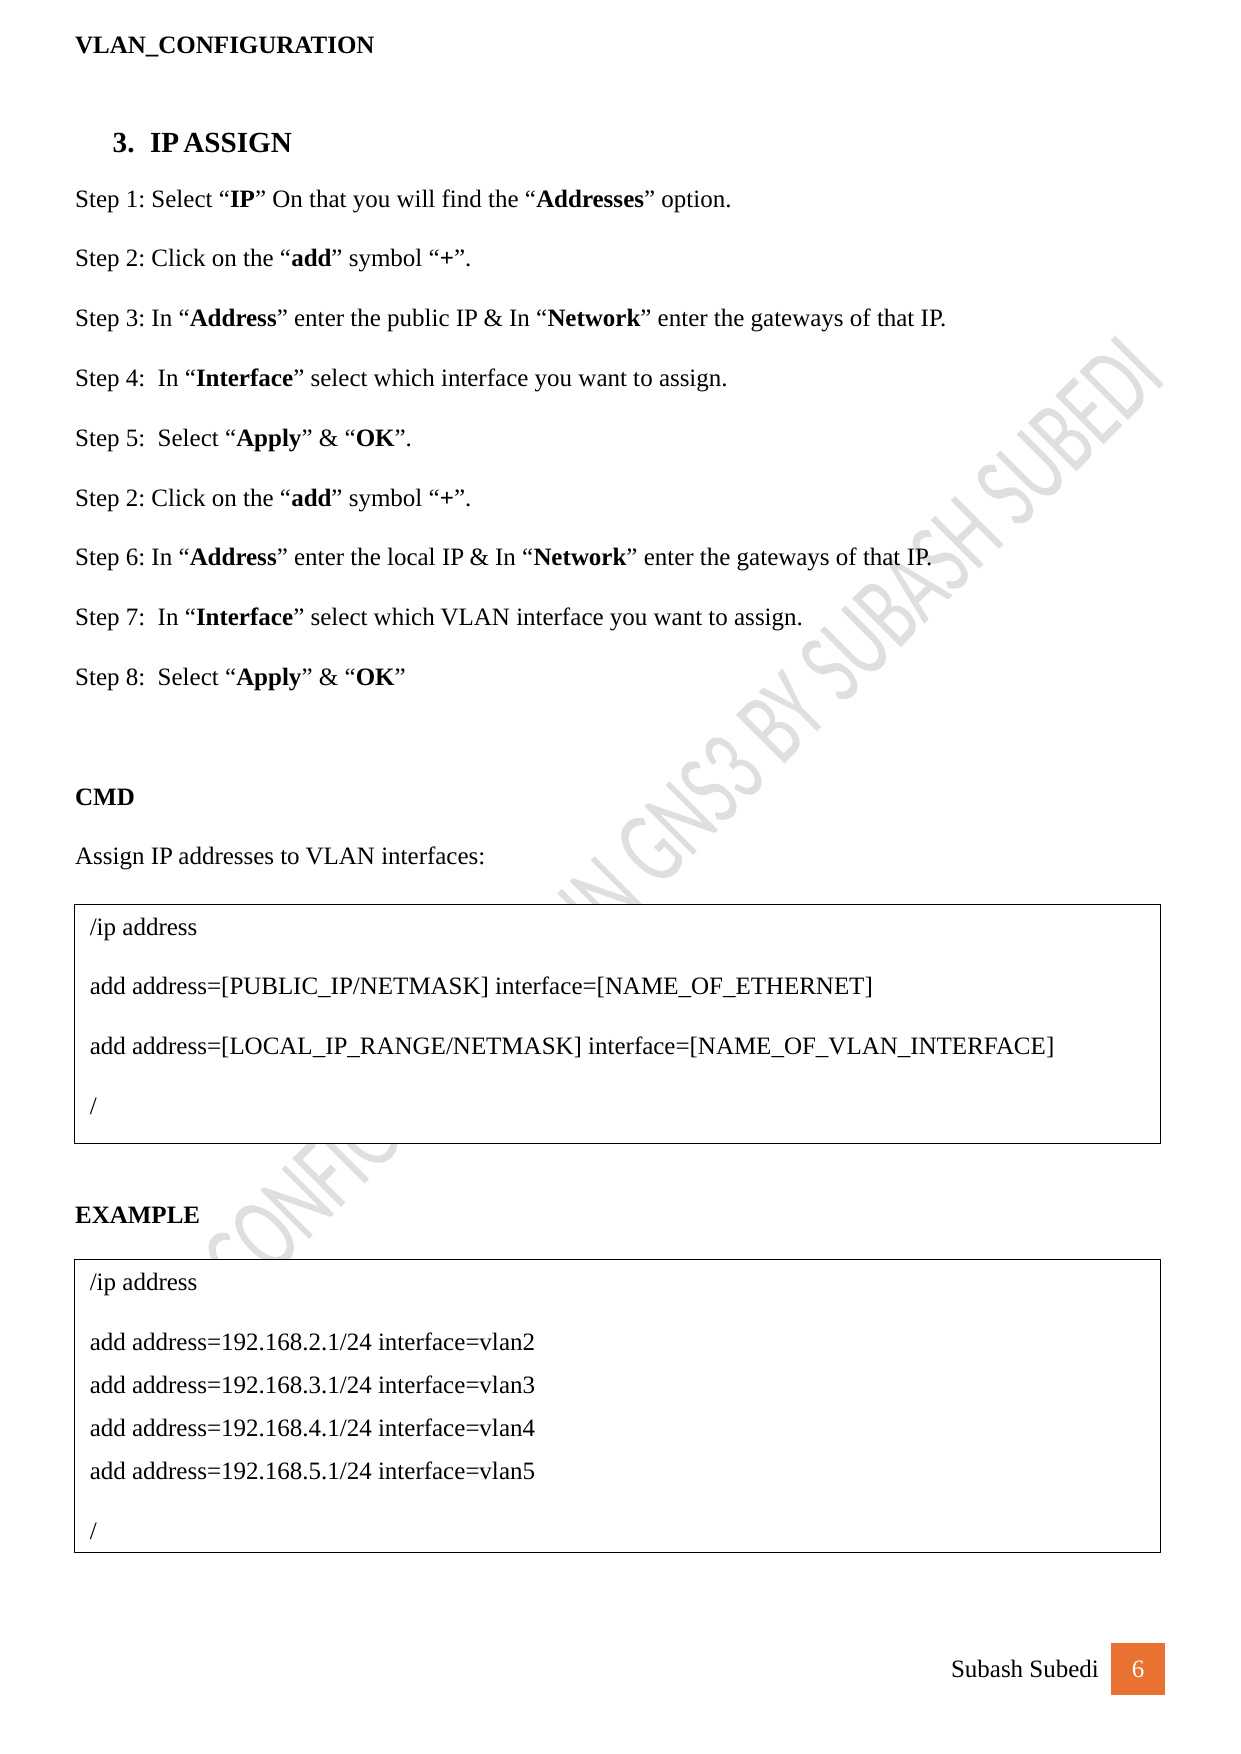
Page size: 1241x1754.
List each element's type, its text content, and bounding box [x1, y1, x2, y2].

text Step 5: Select “Apply” & “OK”. [75, 423, 1165, 452]
text Step 8: Select “Apply” & “OK” [75, 662, 1165, 691]
text Step 6: In “Address” enter the local IP & In “Network” enter the gateways of that IP. [75, 542, 1165, 571]
text Step 4: In “Interface” select which interface you want to assign. [75, 363, 1165, 392]
text EXAMPLE [75, 1200, 1165, 1229]
text CMD [75, 782, 1165, 810]
text Step 2: Click on the “add” symbol “+”. [75, 483, 1165, 511]
text Step 1: Select “IP” On that you will find the “Addresses” option. [75, 184, 1165, 212]
subtitle IP ASSIGN [112, 125, 1165, 158]
text Assign IP addresses to VLAN interfaces: [75, 841, 1165, 870]
text Step 3: In “Address” enter the public IP & In “Network” enter the gateways of that IP. [75, 303, 1165, 332]
text Step 2: Click on the “add” symbol “+”. [75, 243, 1165, 272]
text Step 7: In “Interface” select which VLAN interface you want to assign. [75, 602, 1165, 631]
